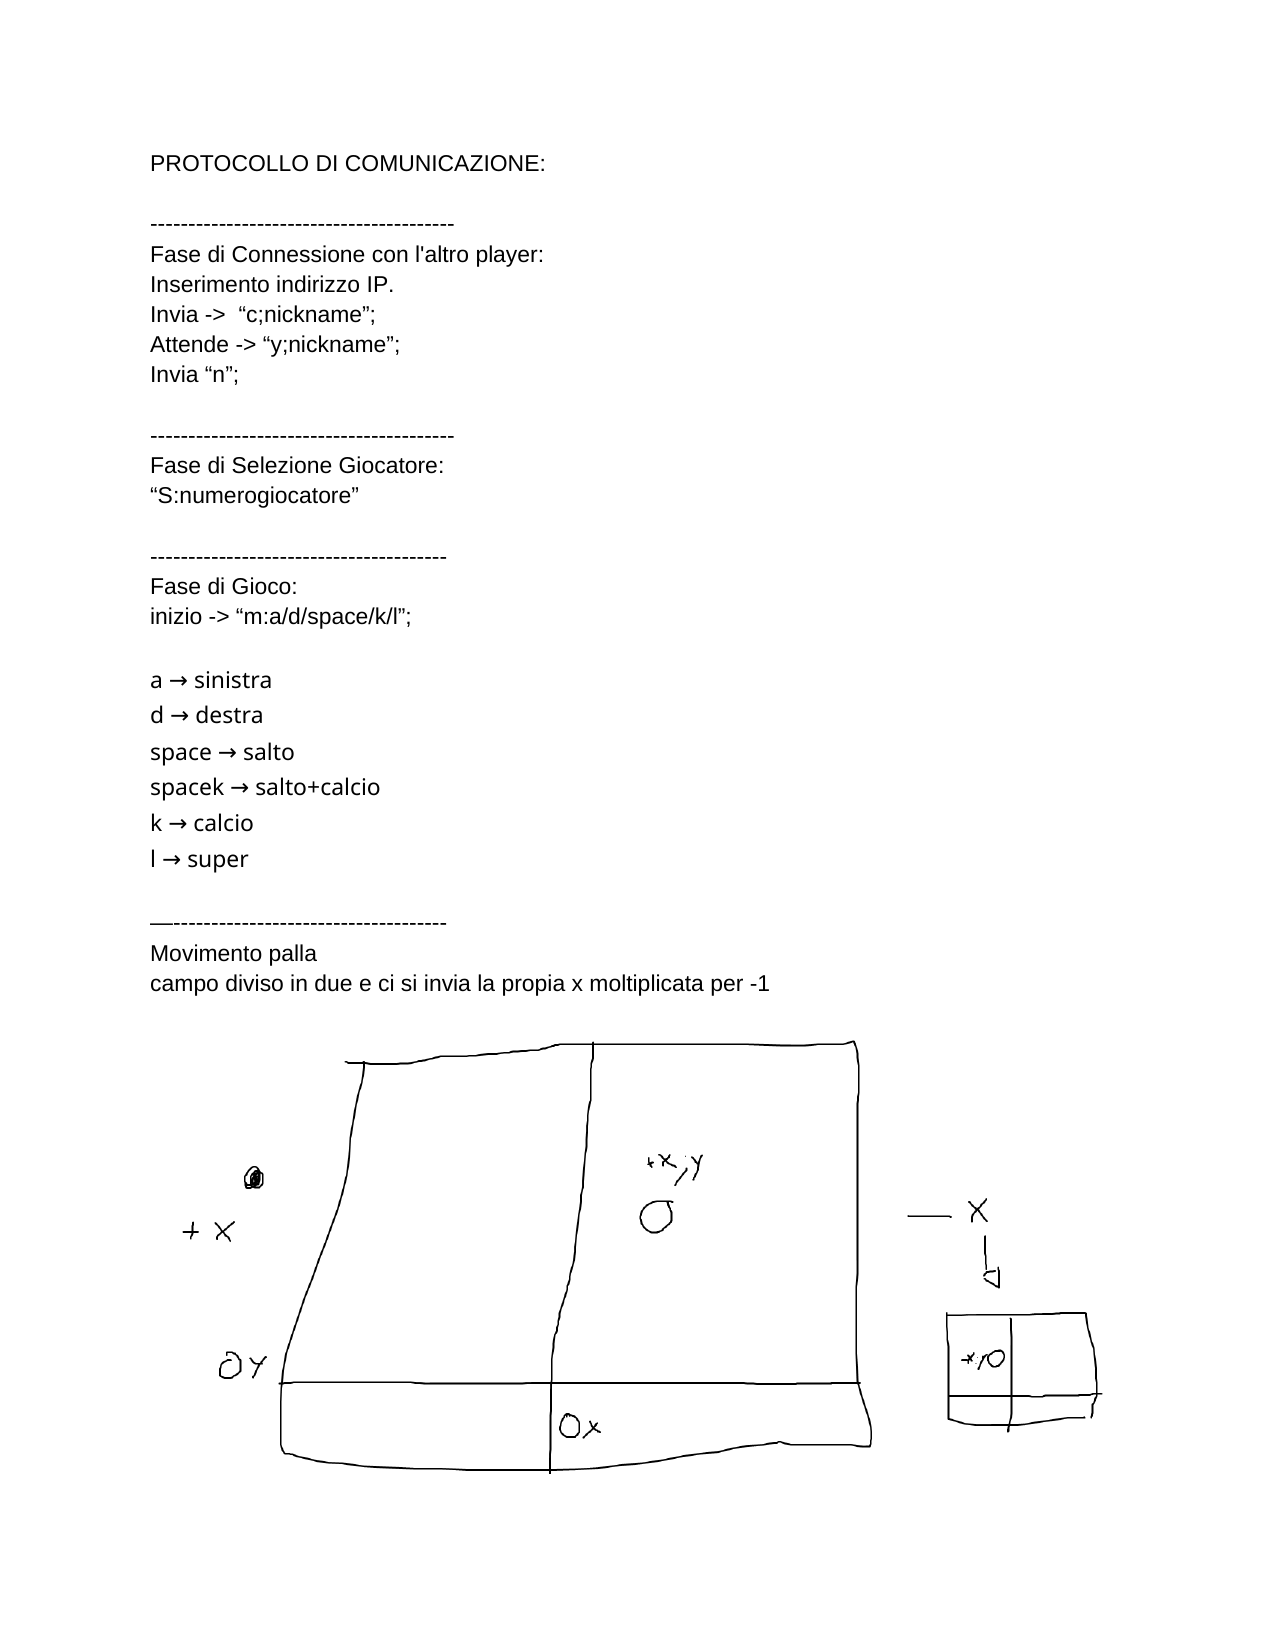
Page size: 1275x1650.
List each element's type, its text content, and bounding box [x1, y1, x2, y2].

text —------------------------------------ [150, 909, 1125, 936]
text Attende -> “y;nickname”; [150, 331, 1125, 358]
text campo diviso in due e ci si invia la propia x moltiplicata per -1 [150, 970, 1125, 996]
text space → salto [150, 735, 1125, 767]
text --------------------------------------- [150, 543, 1125, 569]
text Fase di Gioco: [150, 573, 1125, 599]
picture [150, 1030, 1125, 1474]
text Invia “n”; [150, 361, 1125, 388]
text Fase di Connessione con l'altro player: [150, 241, 1125, 267]
text ---------------------------------------- [150, 210, 1125, 237]
text l → super [150, 843, 1125, 874]
text spacek → salto+calcio [150, 771, 1125, 803]
text ---------------------------------------- [150, 422, 1125, 448]
text a → sinistra [150, 663, 1125, 695]
text d → destra [150, 699, 1125, 731]
text “S:numerogiocatore” [150, 482, 1125, 509]
text PROTOCOLLO DI COMUNICAZIONE: [150, 150, 1125, 176]
text Fase di Selezione Giocatore: [150, 452, 1125, 478]
text Inserimento indirizzo IP. [150, 271, 1125, 297]
text inizio -> “m:a/d/space/k/l”; [150, 603, 1125, 629]
text Invia -> “c;nickname”; [150, 301, 1125, 327]
text k → calcio [150, 807, 1125, 838]
text Movimento palla [150, 939, 1125, 966]
